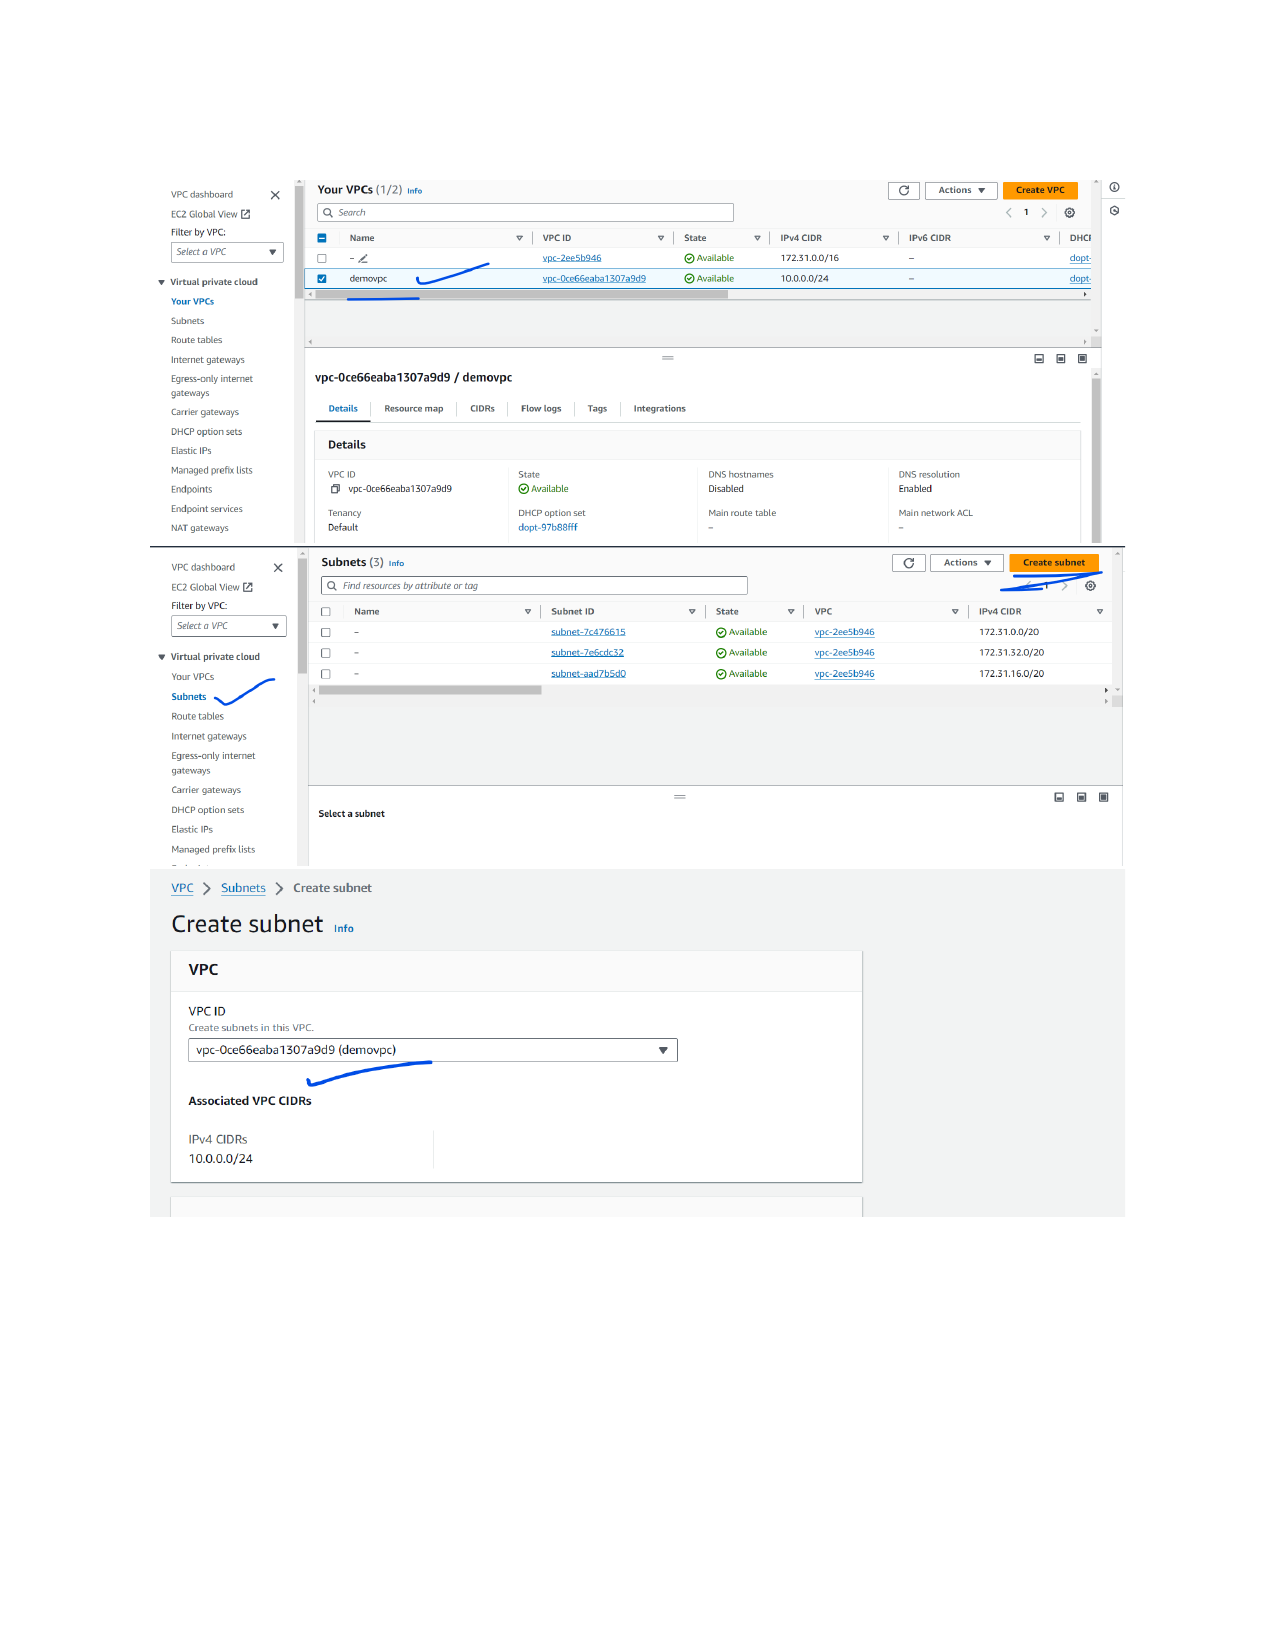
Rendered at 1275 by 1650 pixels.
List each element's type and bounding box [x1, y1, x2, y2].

picture [150, 180, 1125, 543]
picture [150, 546, 1125, 866]
picture [150, 869, 1125, 1217]
